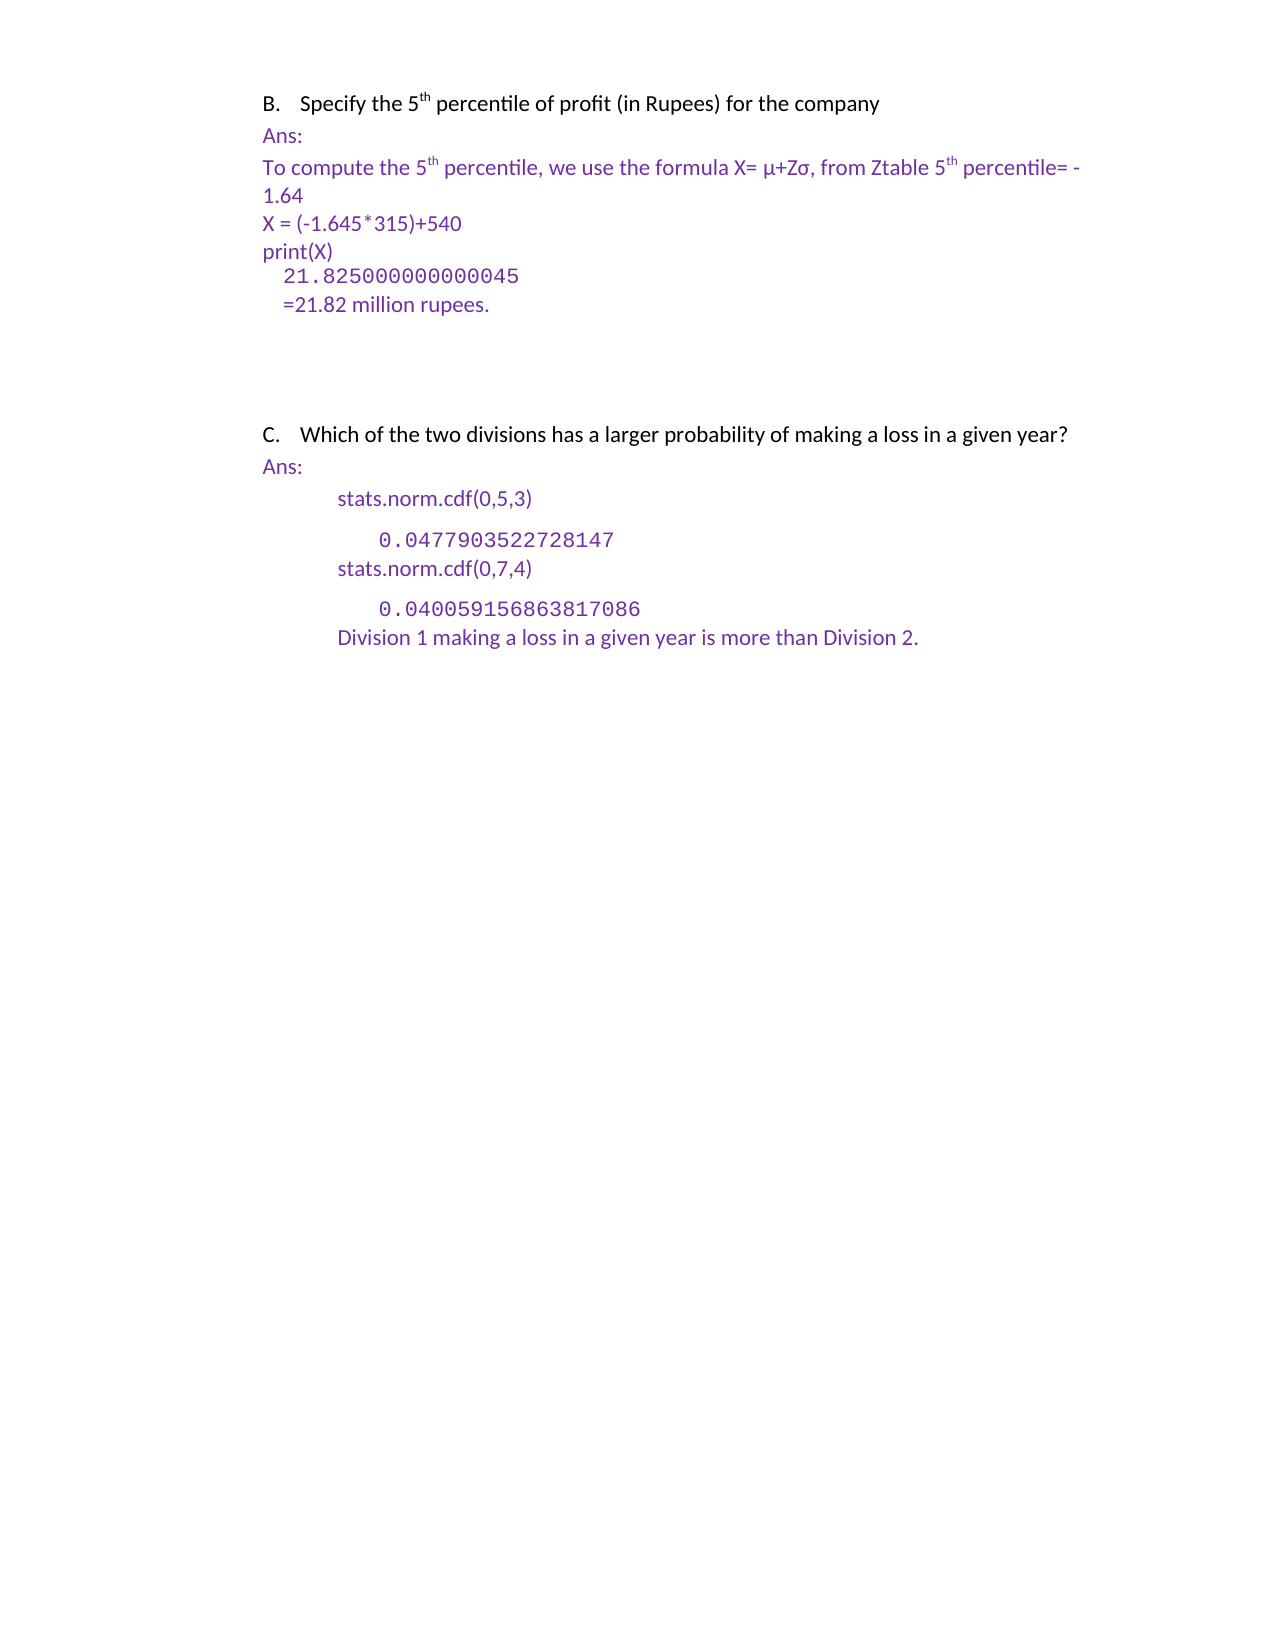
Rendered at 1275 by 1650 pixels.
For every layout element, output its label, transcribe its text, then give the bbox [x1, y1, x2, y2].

text Division 1 making a loss in a given year is more than Division 2. [187, 623, 1087, 651]
text 0.040059156863817086 [187, 599, 1087, 623]
list Specify the 5th percentile of profit (in Rupees) for the company [262, 89, 1087, 117]
text print(X) [262, 237, 1087, 265]
text stats.norm.cdf(0,7,4) [187, 554, 1087, 582]
text =21.82 million rupees. [187, 290, 1087, 318]
text Ans: [262, 121, 1087, 149]
text 21.825000000000045 [187, 265, 1087, 290]
text X = (-1.645*315)+540 [262, 209, 1087, 237]
list Which of the two divisions has a larger probability of making a loss in a given year? [262, 420, 1087, 448]
text To compute the 5th percentile, we use the formula X= µ+Zσ, from Ztable 5th percentile= -1.64 [262, 153, 1087, 209]
text 0.0477903522728147 [187, 529, 1087, 554]
text Ans: [262, 452, 1087, 480]
text stats.norm.cdf(0,5,3) [262, 484, 1087, 512]
